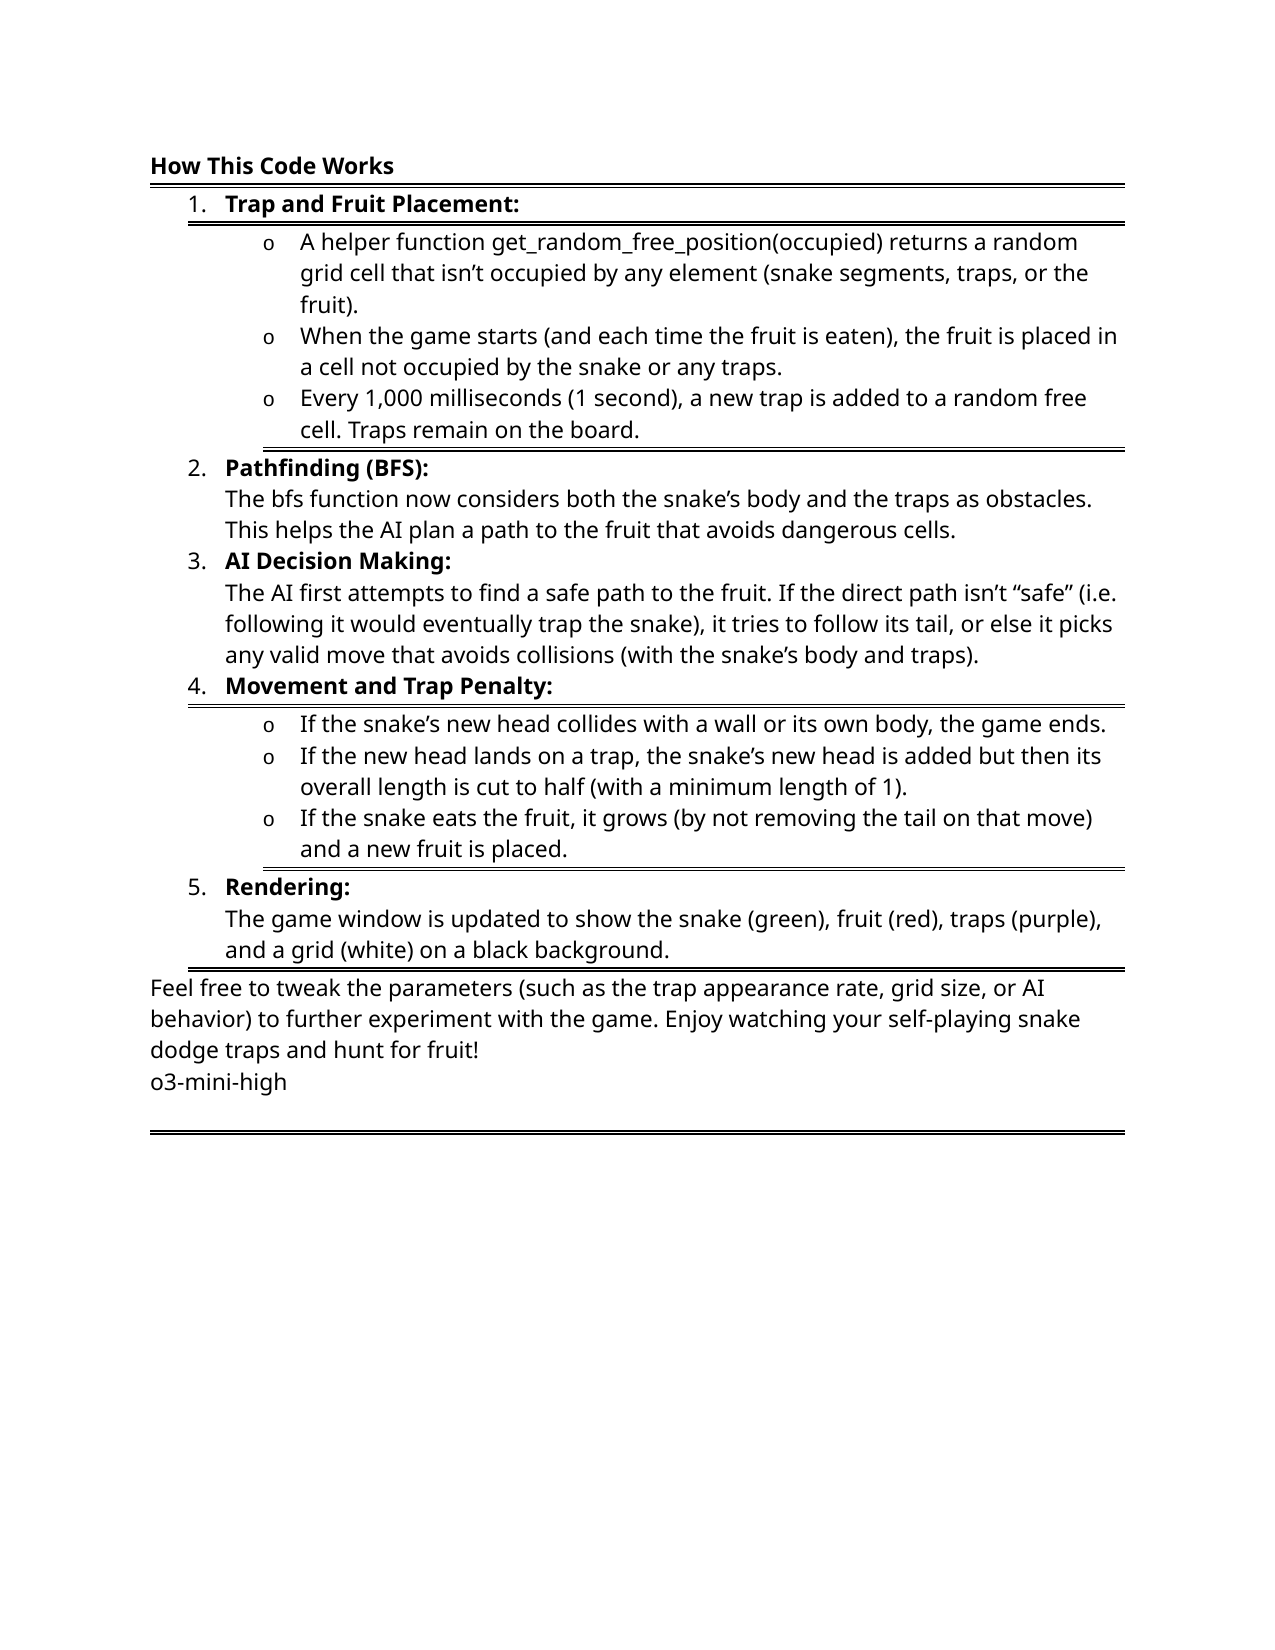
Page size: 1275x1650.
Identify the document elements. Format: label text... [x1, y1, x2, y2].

list If the snake’s new head collides with a wall or its own body, the game ends. [262, 708, 1125, 739]
list If the new head lands on a trap, the snake’s new head is added but then its overall length is cut to half (with a minimum length of 1). [262, 739, 1125, 802]
list Trap and Fruit Placement: [187, 188, 1125, 226]
list Rendering: The game window is updated to show the snake (green), fruit (red), traps (purple), and a grid (white) on a black background. [187, 871, 1125, 972]
list Pathfinding (BFS): The bfs function now considers both the snake’s body and the traps as obstacles. This helps the AI plan a path to the fruit that avoids dangerous cells. [187, 452, 1125, 545]
list A helper function get_random_free_position(occupied) returns a random grid cell that isn’t occupied by any element (snake segments, traps, or the fruit). [262, 226, 1125, 320]
list If the snake eats the fruit, it grows (by not removing the tail on that move) and a new fruit is placed. [262, 802, 1125, 871]
list AI Decision Making: The AI first attempts to find a safe path to the fruit. If the direct path isn’t “safe” (i.e. following it would eventually trap the snake), it tries to follow its tail, or else it picks any valid move that avoids collisions (with the snake’s body and traps). [187, 545, 1125, 670]
list Movement and Trap Penalty: [187, 670, 1125, 708]
text o3-mini-high [150, 1066, 1125, 1097]
text Feel free to tweak the parameters (such as the trap appearance rate, grid size, or AI behavior) to further experiment with the game. Enjoy watching your self-playing snake dodge traps and hunt for fruit! [150, 972, 1125, 1066]
text How This Code Works [150, 150, 1125, 183]
list When the game starts (and each time the fruit is eaten), the fruit is placed in a cell not occupied by the snake or any traps. [262, 320, 1125, 382]
list Every 1,000 milliseconds (1 second), a new trap is added to a random free cell. Traps remain on the board. [262, 382, 1125, 452]
